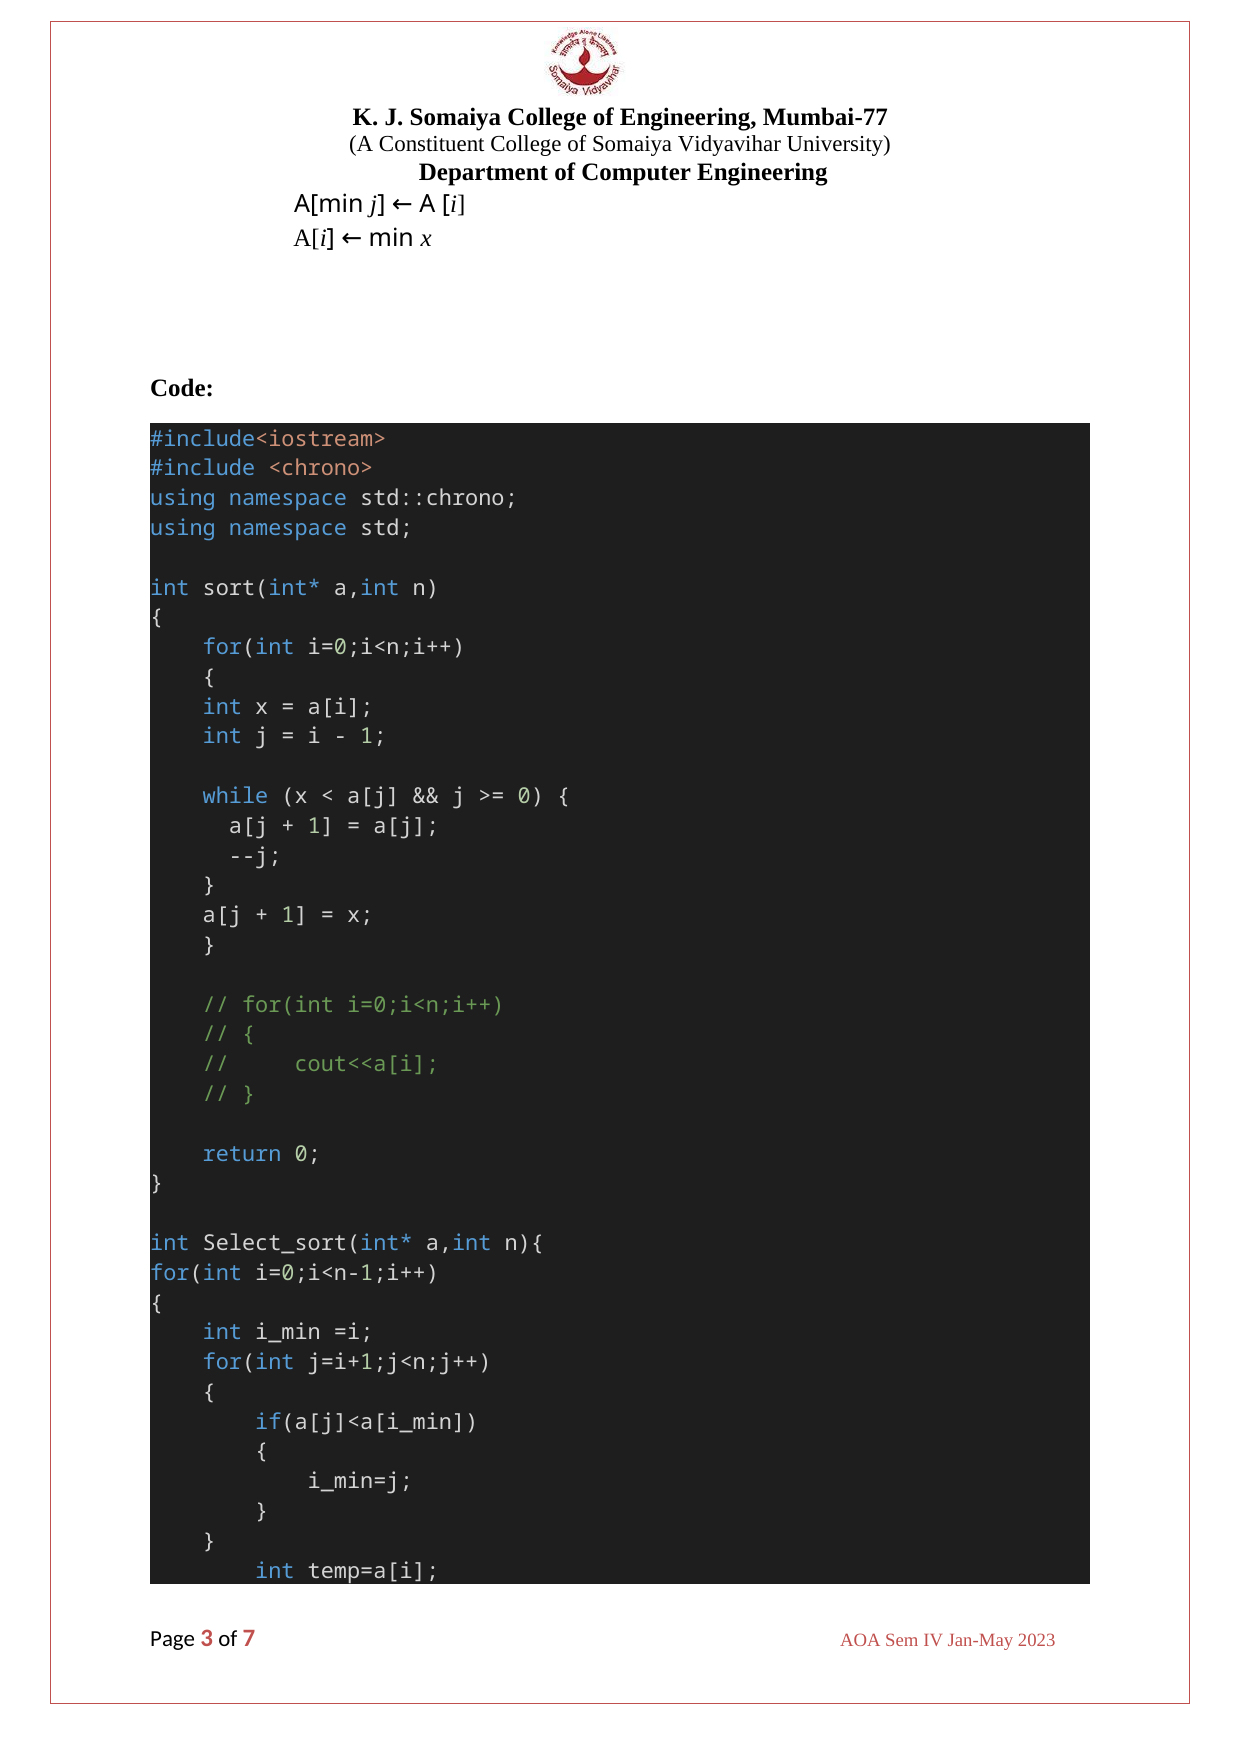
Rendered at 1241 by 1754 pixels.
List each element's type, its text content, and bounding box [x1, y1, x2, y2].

text { [150, 1287, 1090, 1316]
text } [150, 869, 1090, 899]
text } [150, 1167, 1090, 1197]
text } [150, 1525, 1090, 1555]
text // for(int i=0;i<n;i++) [150, 989, 1090, 1018]
text using namespace std::chrono; [150, 482, 1090, 512]
text #include<iostream> [150, 423, 1090, 452]
picture [543, 27, 626, 97]
text // { [150, 1018, 1090, 1048]
text --j; [150, 840, 1090, 869]
text { [150, 1436, 1090, 1465]
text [268, 186, 1090, 254]
text return 0; [150, 1138, 1090, 1167]
text #include <chrono> [150, 452, 1090, 482]
text for(int i=0;i<n;i++) [150, 631, 1090, 661]
text int i_min =i; [150, 1316, 1090, 1346]
text using namespace std; [150, 512, 1090, 542]
text int j = i - 1; [150, 721, 1090, 750]
text int temp=a[i]; [150, 1555, 1090, 1584]
text int Select_sort(int* a,int n){ [150, 1227, 1090, 1257]
text int x = a[i]; [150, 691, 1090, 721]
text i_min=j; [150, 1465, 1090, 1495]
text a[j + 1] = a[j]; [150, 810, 1090, 840]
text // cout<<a[i]; [150, 1048, 1090, 1078]
text { [150, 601, 1090, 631]
text while (x < a[j] && j >= 0) { [150, 780, 1090, 810]
text a[j + 1] = x; [150, 899, 1090, 929]
text } [150, 929, 1090, 959]
text int sort(int* a,int n) [150, 572, 1090, 601]
text for(int i=0;i<n-1;i++) [150, 1257, 1090, 1287]
text if(a[j]<a[i_min]) [150, 1406, 1090, 1436]
text { [150, 1376, 1090, 1406]
text // } [150, 1078, 1090, 1108]
text Code: [150, 373, 1090, 402]
text for(int j=i+1;j<n;j++) [150, 1346, 1090, 1376]
text { [150, 661, 1090, 691]
text } [150, 1495, 1090, 1525]
